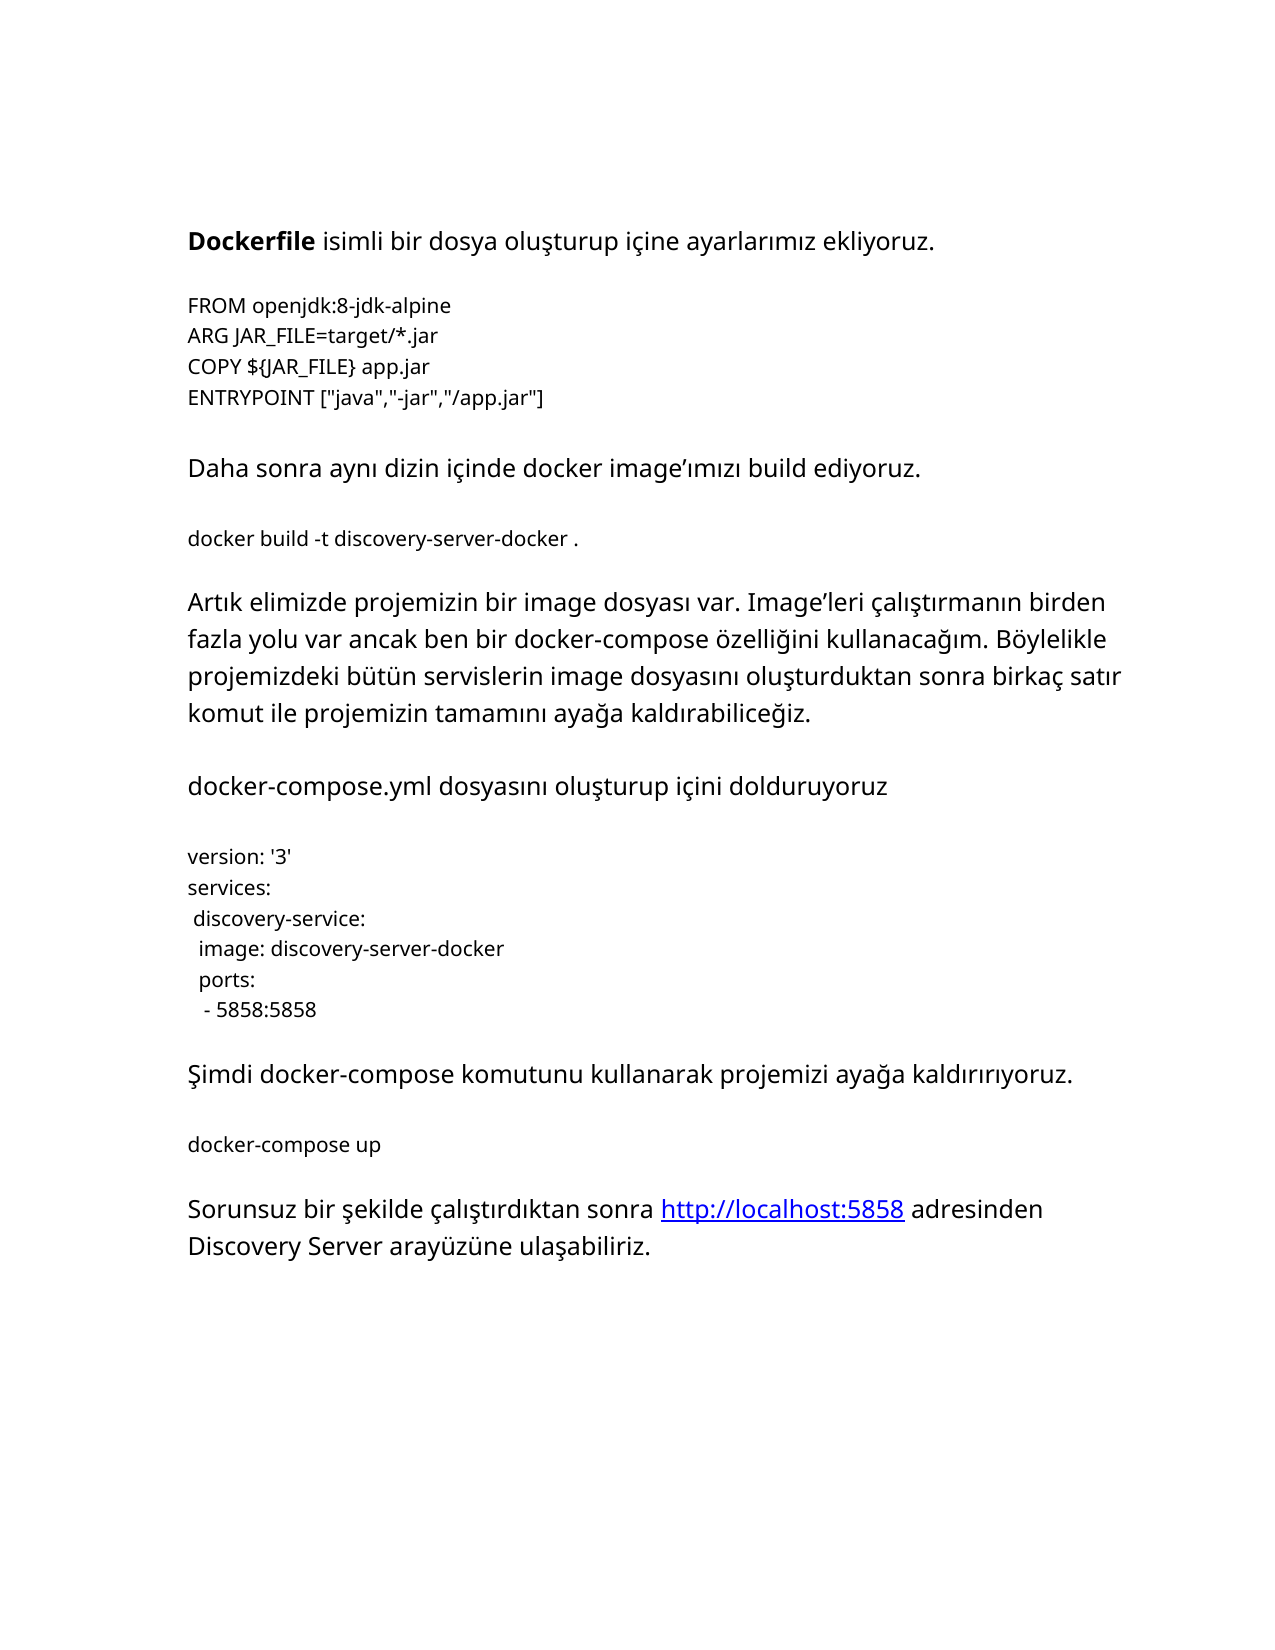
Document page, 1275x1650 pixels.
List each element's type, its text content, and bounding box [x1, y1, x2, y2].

list image: discovery-server-docker [187, 934, 1125, 963]
list COPY ${JAR_FILE} app.jar [187, 352, 1125, 381]
list Artık elimizde projemizin bir image dosyası var. Image’leri çalıştırmanın birden fazla yolu var ancak ben bir docker-compose özelliğini kullanacağım. Böylelikle projemizdeki bütün servislerin image dosyasını oluşturduktan sonra birkaç satır komut ile projemizin tamamını ayağa kaldırabiliceğiz. [187, 585, 1125, 729]
list FROM openjdk:8-jdk-alpine [187, 291, 1125, 319]
list - 5858:5858 [187, 996, 1125, 1024]
list Sorunsuz bir şekilde çalıştırdıktan sonra http://localhost:5858 adresinden Discovery Server arayüzüne ulaşabiliriz. [187, 1192, 1125, 1262]
list ports: [187, 965, 1125, 993]
list Şimdi docker-compose komutunu kullanarak projemizi ayağa kaldırırıyoruz. [187, 1057, 1125, 1091]
list discovery-service: [187, 904, 1125, 932]
list docker-compose.yml dosyasını oluşturup içini dolduruyoruz [187, 769, 1125, 803]
list Daha sonra aynı dizin içinde docker image’ımızı build ediyoruz. [187, 450, 1125, 484]
list ENTRYPOINT ["java","-jar","/app.jar"] [187, 383, 1125, 411]
list version: '3' [187, 842, 1125, 871]
list ARG JAR_FILE=target/*.jar [187, 322, 1125, 350]
list Dockerfile isimli bir dosya oluşturup içine ayarlarımız ekliyoruz. [187, 223, 1125, 258]
list docker-compose up [187, 1130, 1125, 1159]
list services: [187, 873, 1125, 901]
list docker build -t discovery-server-docker . [187, 524, 1125, 552]
